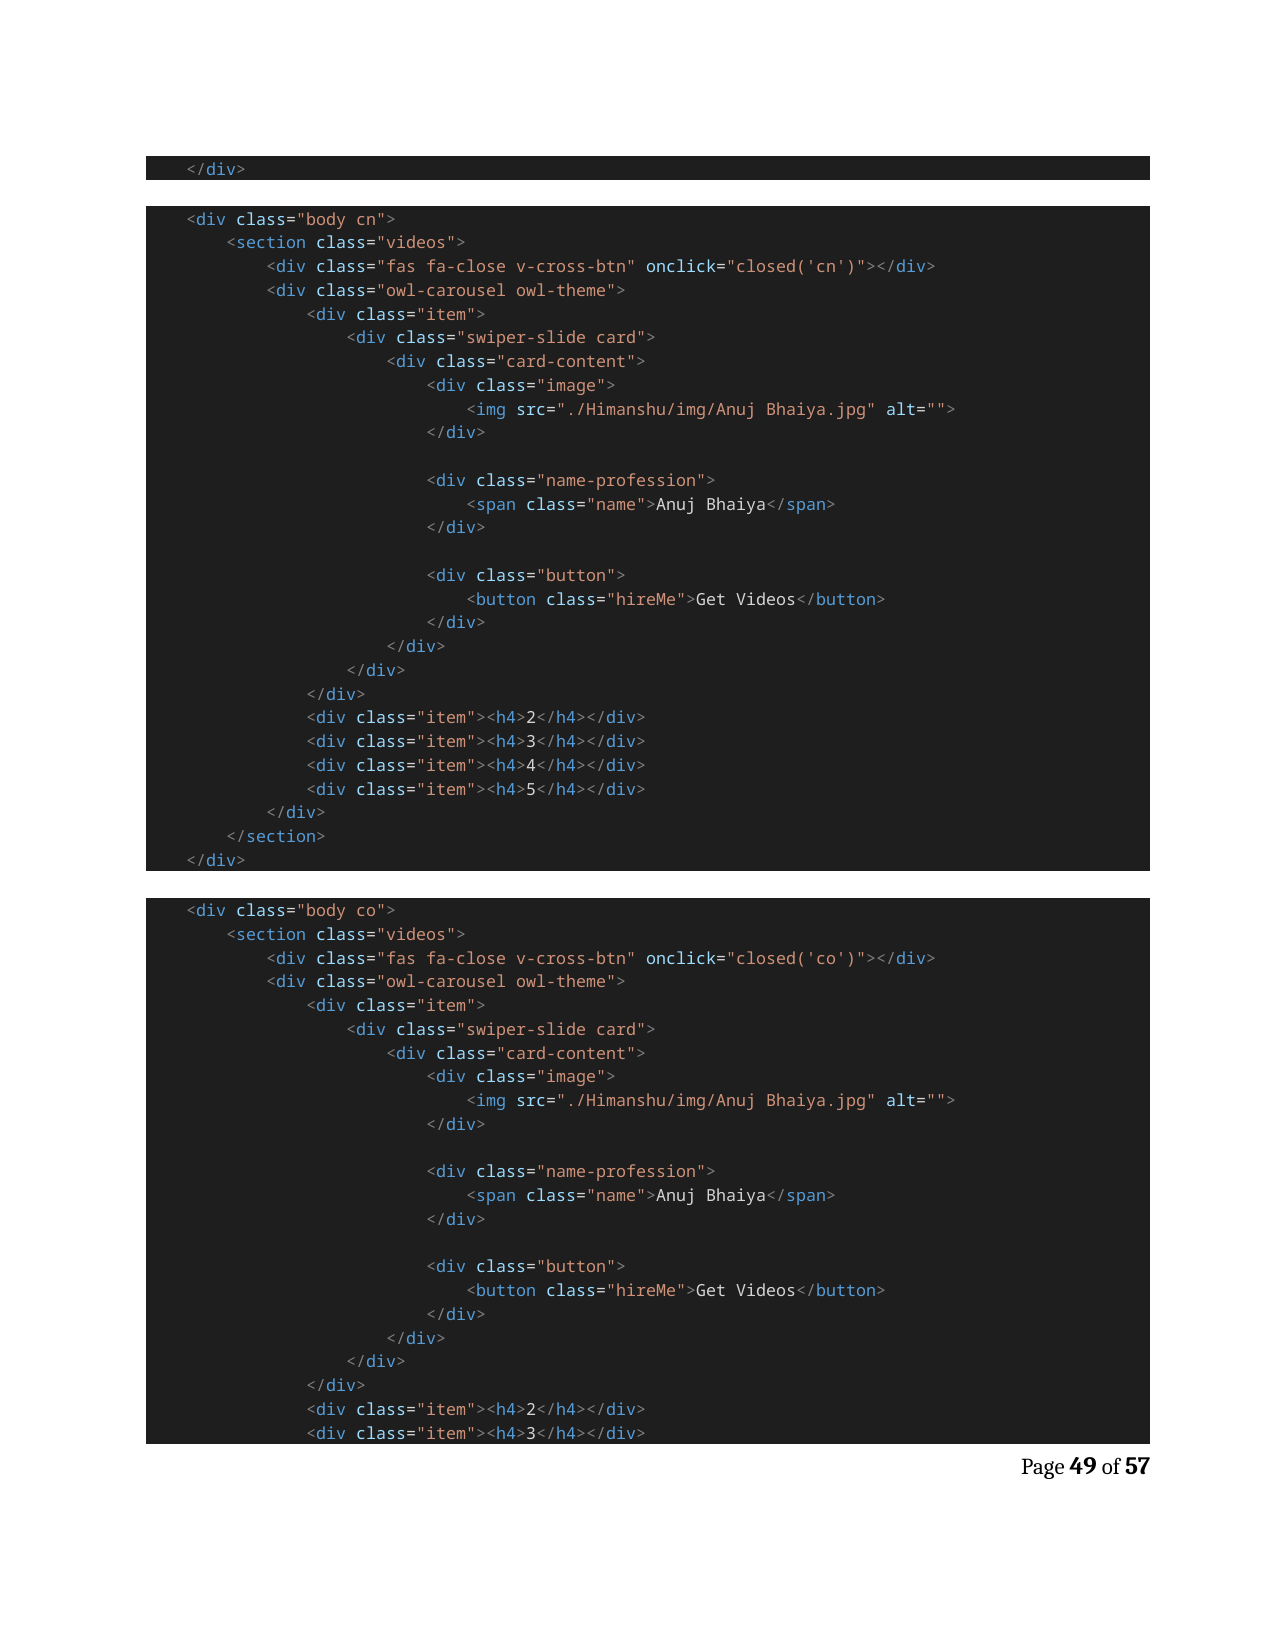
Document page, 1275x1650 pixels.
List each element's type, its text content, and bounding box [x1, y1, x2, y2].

text <div class="owl-carousel owl-theme"> [146, 969, 1150, 993]
text <div class="button"> [146, 1254, 1150, 1278]
text </div> [146, 515, 1150, 539]
text <img src="./Himanshu/img/Anuj Bhaiya.jpg" alt=""> [146, 396, 1150, 420]
text <div class="swiper-slide card"> [146, 1016, 1150, 1040]
text <div class="image"> [146, 373, 1150, 396]
text </div> [146, 156, 1150, 180]
text <div class="item"><h4>2</h4></div> [146, 705, 1150, 729]
text <div class="fas fa-close v-cross-btn" onclick="closed('cn')"></div> [146, 254, 1150, 278]
text <div class="button"> [146, 563, 1150, 586]
text </div> [146, 1373, 1150, 1396]
text <div class="card-content"> [146, 1040, 1150, 1064]
text <div class="fas fa-close v-cross-btn" onclick="closed('co')"></div> [146, 945, 1150, 969]
text </div> [146, 1325, 1150, 1349]
text <div class="item"><h4>2</h4></div> [146, 1396, 1150, 1420]
text <div class="item"> [146, 993, 1150, 1016]
text <div class="item"><h4>4</h4></div> [146, 753, 1150, 776]
text <button class="hireMe">Get Videos</button> [146, 1278, 1150, 1301]
text </section> [146, 824, 1150, 848]
text <button class="hireMe">Get Videos</button> [146, 586, 1150, 610]
text <div class="name-profession"> [146, 1159, 1150, 1183]
text </div> [146, 800, 1150, 824]
text <div class="item"><h4>3</h4></div> [146, 1420, 1150, 1444]
text </div> [146, 658, 1150, 681]
text <section class="videos"> [146, 921, 1150, 945]
text </div> [146, 1111, 1150, 1135]
text <span class="name">Anuj Bhaiya</span> [146, 1183, 1150, 1206]
text <div class="swiper-slide card"> [146, 325, 1150, 349]
text </div> [146, 681, 1150, 705]
text <img src="./Himanshu/img/Anuj Bhaiya.jpg" alt=""> [146, 1088, 1150, 1111]
text <section class="videos"> [146, 230, 1150, 254]
text </div> [146, 610, 1150, 634]
text <span class="name">Anuj Bhaiya</span> [146, 491, 1150, 515]
text </div> [146, 1301, 1150, 1325]
text <div class="image"> [146, 1064, 1150, 1088]
text </div> [146, 634, 1150, 658]
text </div> [146, 848, 1150, 871]
text <div class="item"><h4>3</h4></div> [146, 729, 1150, 753]
text </div> [146, 1349, 1150, 1373]
text <div class="body co"> [146, 898, 1150, 921]
text <div class="item"> [146, 301, 1150, 325]
text <div class="card-content"> [146, 349, 1150, 373]
text <div class="name-profession"> [146, 468, 1150, 491]
text <div class="body cn"> [146, 206, 1150, 230]
text <div class="owl-carousel owl-theme"> [146, 278, 1150, 301]
text <div class="item"><h4>5</h4></div> [146, 776, 1150, 800]
text </div> [146, 1206, 1150, 1230]
text </div> [146, 420, 1150, 444]
